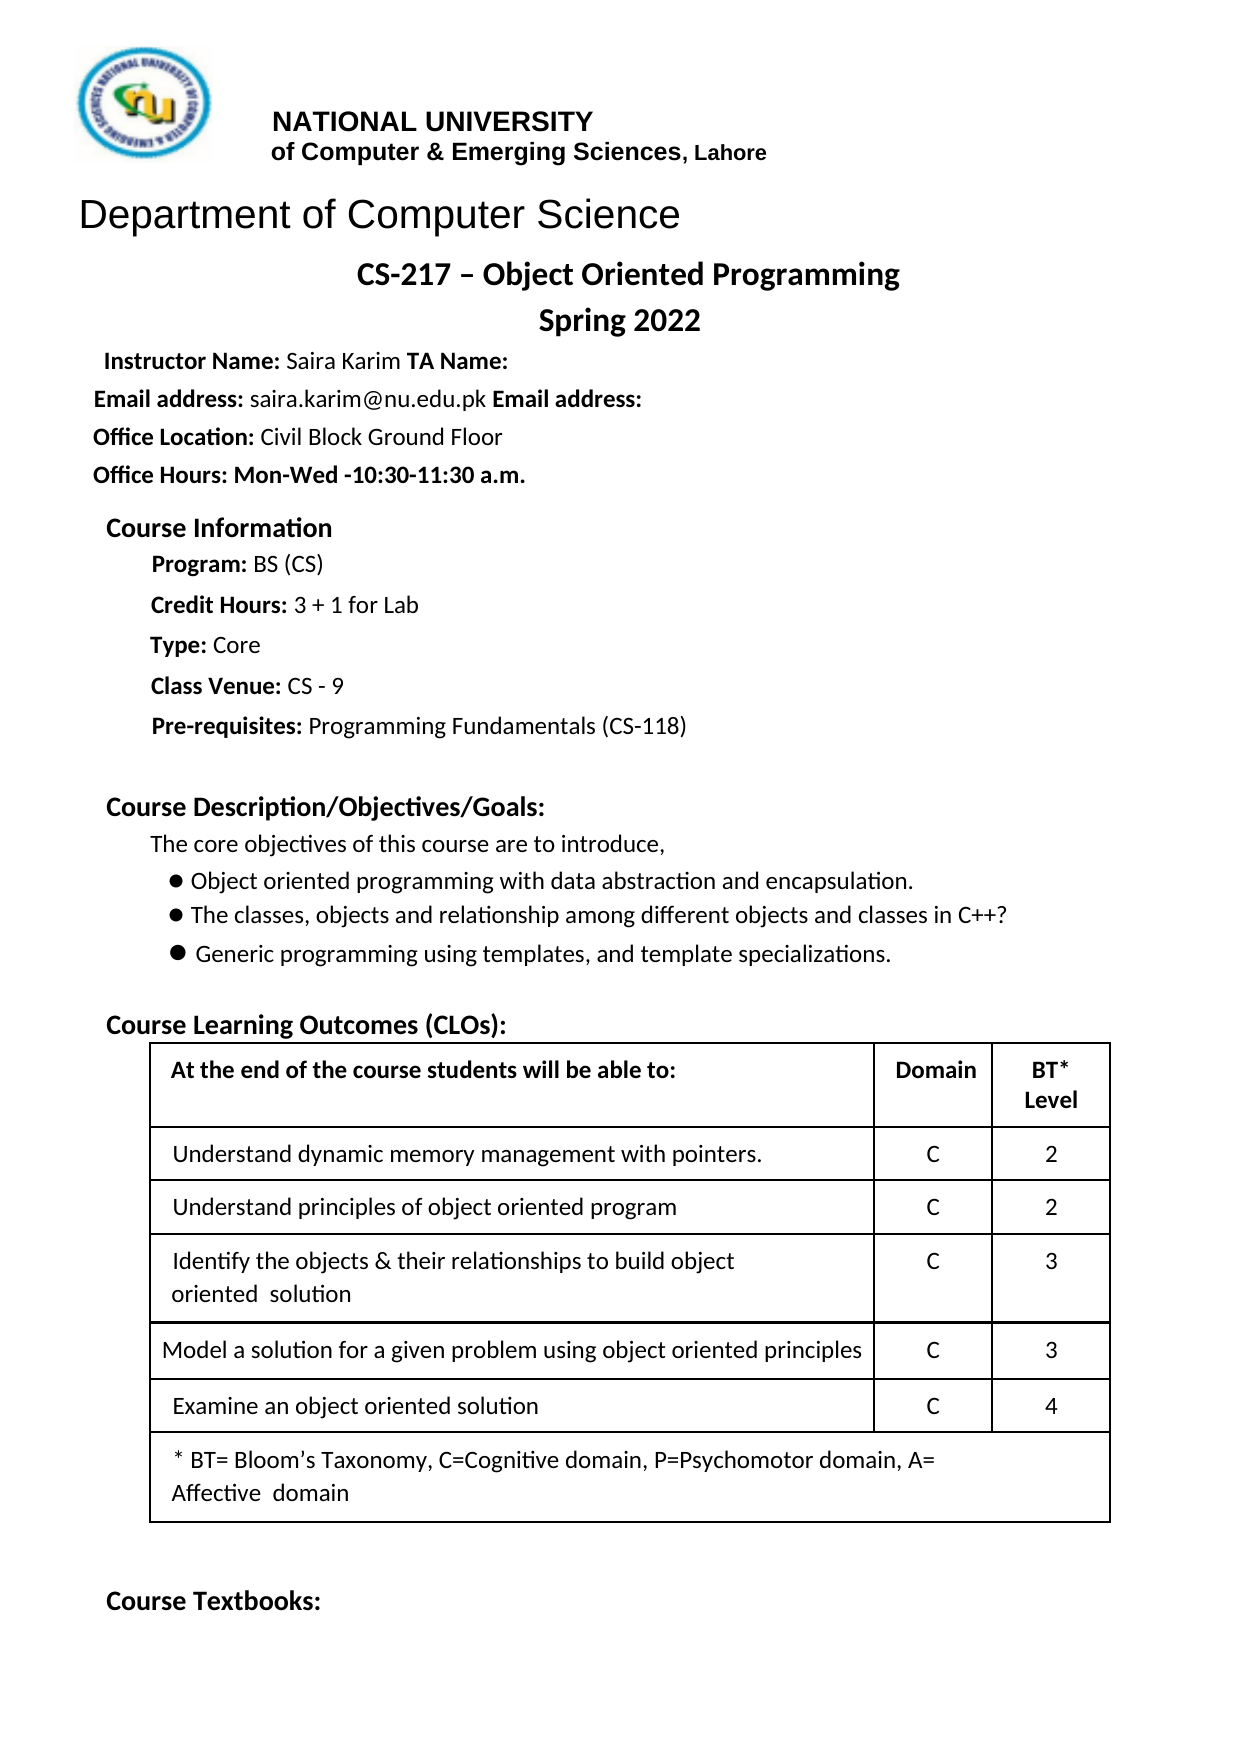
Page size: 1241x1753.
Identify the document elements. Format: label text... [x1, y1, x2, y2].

table_cell 2 [993, 1128, 1109, 1179]
text Course Description/Objectives/Goals: [106, 789, 1169, 823]
text NATIONAL UNIVERSITY [272, 105, 1169, 137]
table_cell Model a solution for a given problem using object oriented principles [151, 1324, 873, 1378]
text Course Information [106, 510, 1169, 544]
table_cell C [875, 1181, 991, 1232]
text Course Learning Outcomes (CLOs): [106, 1007, 1169, 1042]
table_header Domain [875, 1044, 991, 1126]
text CS-217 – Object Oriented Programming [70, 253, 900, 294]
picture [73, 46, 214, 163]
text Program: BS (CS) [152, 549, 1169, 579]
table_cell C [875, 1235, 991, 1321]
table_cell Understand principles of object oriented program [151, 1181, 873, 1232]
table_cell C [875, 1380, 991, 1431]
table_cell 2 [993, 1181, 1109, 1232]
table_cell 3 [993, 1324, 1109, 1378]
text Credit Hours: 3 + 1 for Lab [151, 589, 1169, 619]
table_cell C [875, 1128, 991, 1179]
table_cell 3 [993, 1235, 1109, 1321]
text Type: Core [150, 629, 1169, 660]
table_header At the end of the course students will be able to: [151, 1044, 873, 1126]
table_cell Examine an object oriented solution [151, 1380, 873, 1431]
text Department of Computer Science [78, 191, 1169, 238]
table_cell Understand dynamic memory management with pointers. [151, 1128, 873, 1179]
text Email address: saira.karim@nu.edu.pk Email address: [94, 383, 1169, 414]
text ● Object oriented programming with data abstraction and encapsulation. [167, 862, 1169, 897]
text Spring 2022 [70, 299, 1169, 340]
text of Computer & Emerging Sciences, Lahore [271, 137, 1169, 166]
text Office Hours: Mon-Wed -10:30-11:30 a.m. [93, 459, 1169, 490]
text Pre-requisites: Programming Fundamentals (CS-118) [152, 711, 1169, 741]
table_header BT* Level [993, 1044, 1109, 1126]
text ● The classes, objects and relationship among different objects and classes in C++? ● Generic programming using templates, and template specializations. [167, 897, 1027, 971]
table_cell Identify the objects & their relationships to build object oriented solution [151, 1235, 873, 1321]
text Instructor Name: Saira Karim TA Name: [104, 345, 1169, 376]
text Course Textbooks: [106, 1583, 1169, 1617]
table_cell * BT= Bloom’s Taxonomy, C=Cognitive domain, P=Psychomotor domain, A= Affective domain [151, 1433, 1109, 1521]
table_cell C [875, 1324, 991, 1378]
text The core objectives of this course are to introduce, [150, 828, 1169, 859]
text Class Venue: CS - 9 [151, 670, 1169, 701]
table_cell 4 [993, 1380, 1109, 1431]
text Office Location: Civil Block Ground Floor [93, 421, 1169, 452]
